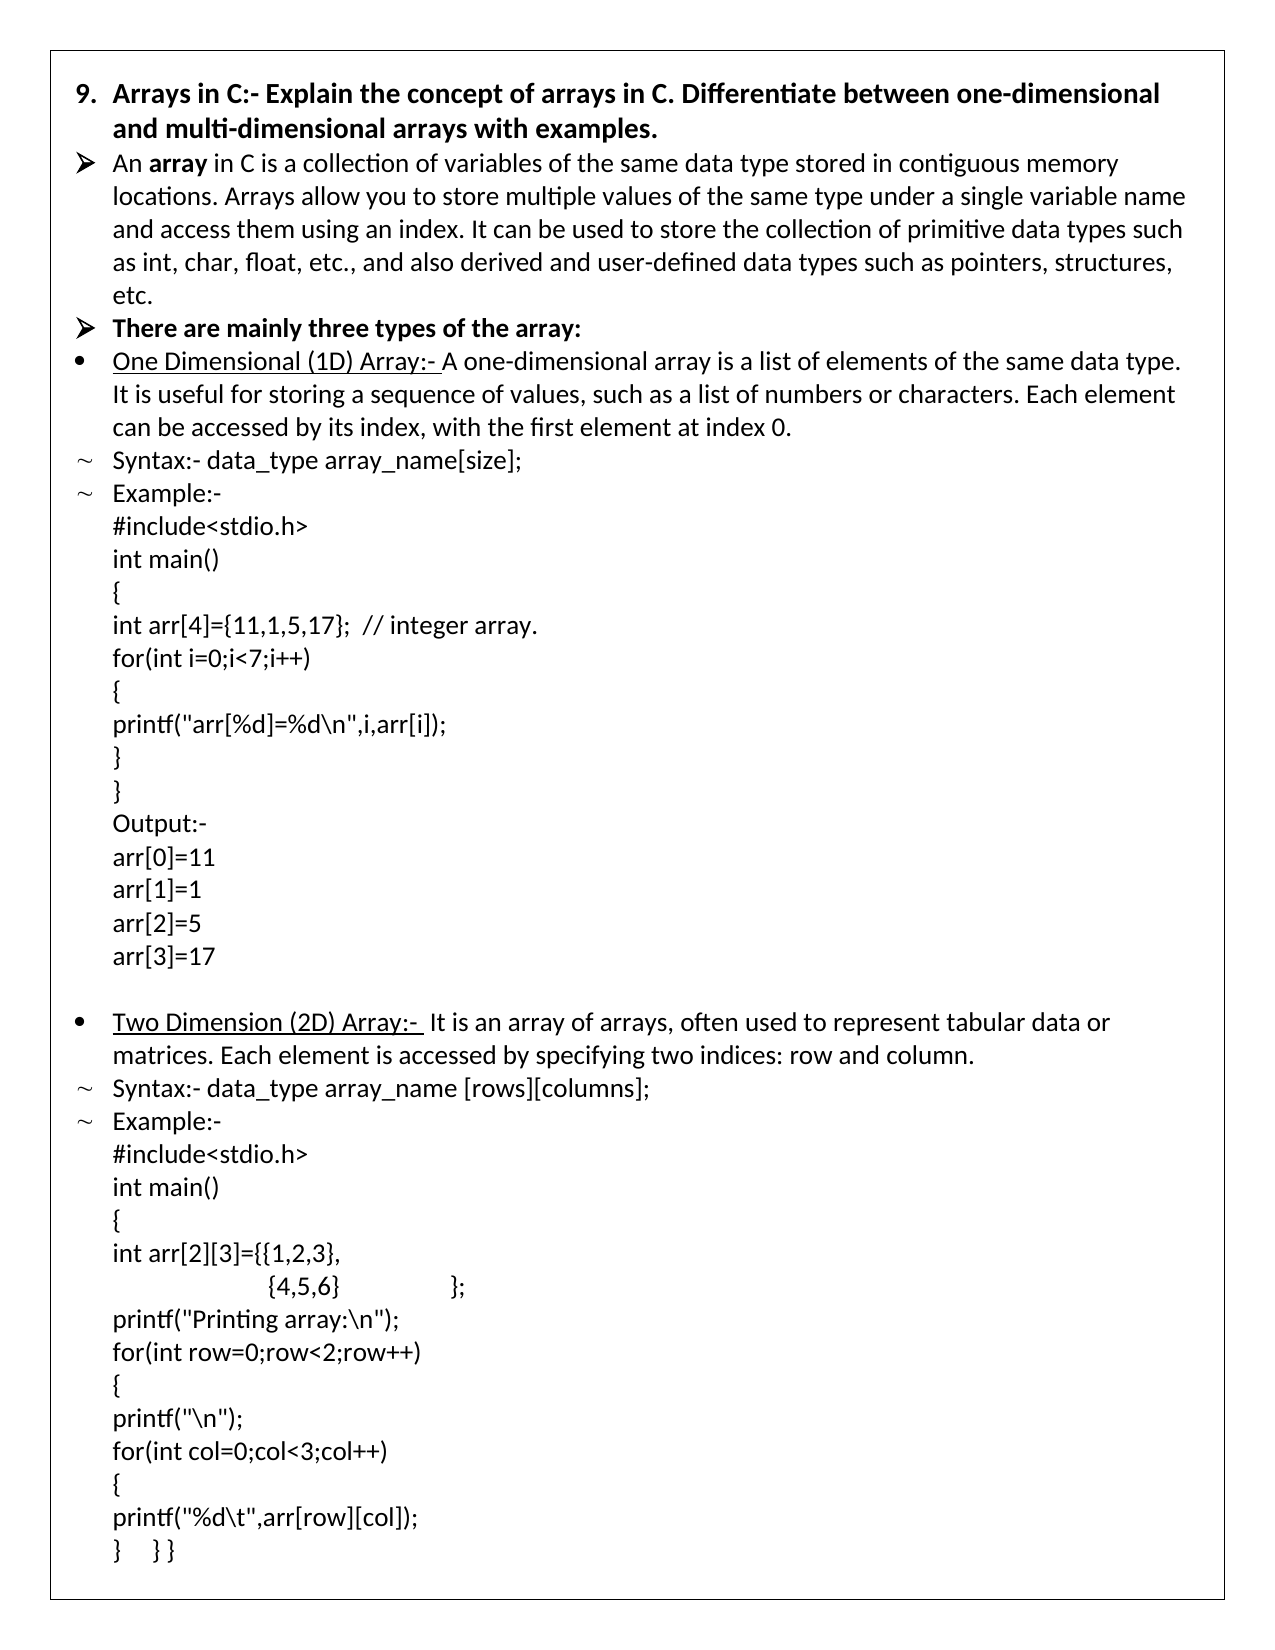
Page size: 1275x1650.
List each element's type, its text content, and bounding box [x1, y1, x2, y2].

text arr[0]=11 [112, 840, 1200, 873]
list Two Dimension (2D) Array:- It is an array of arrays, often used to represent tabular data or matrices. Each element is accessed by specifying two indices: row and column. [75, 1005, 1200, 1071]
text arr[1]=1 [112, 873, 1200, 906]
text int main() [112, 542, 1200, 576]
text Output:- [112, 807, 1200, 840]
text #include<stdio.h> [112, 509, 1200, 542]
list An array in C is a collection of variables of the same data type stored in contiguous memory locations. Arrays allow you to store multiple values of the same type under a single variable name and access them using an index. It can be used to store the collection of primitive data types such as int, char, float, etc., and also derived and user-defined data types such as pointers, structures, etc. [75, 146, 1200, 311]
text int arr[4]={11,1,5,17}; // integer array. [112, 608, 1200, 642]
text { [112, 576, 1200, 608]
text int arr[2][3]={{1,2,3}, [112, 1236, 1200, 1269]
text { [112, 1467, 1200, 1500]
text for(int i=0;i<7;i++) [112, 642, 1200, 674]
list Syntax:- data_type array_name [rows][columns]; [75, 1071, 1200, 1104]
text printf("\n"); [112, 1401, 1200, 1434]
text int main() [112, 1170, 1200, 1203]
list Arrays in C:- Explain the concept of arrays in C. Differentiate between one-dimensional and multi-dimensional arrays with examples. [75, 75, 1200, 146]
text { [112, 1203, 1200, 1236]
text } [112, 774, 1200, 807]
list Example:- [75, 1104, 1200, 1137]
list There are mainly three types of the array: [75, 311, 1200, 344]
list Example:- [75, 476, 1200, 509]
list One Dimensional (1D) Array:- A one-dimensional array is a list of elements of the same data type. It is useful for storing a sequence of values, such as a list of numbers or characters. Each element can be accessed by its index, with the first element at index 0. [75, 344, 1200, 443]
list Syntax:- data_type array_name[size]; [75, 443, 1200, 476]
text printf("Printing array:\n"); [112, 1302, 1200, 1335]
text { [112, 1368, 1200, 1401]
text printf("%d\t",arr[row][col]); [112, 1500, 1200, 1533]
text for(int col=0;col<3;col++) [112, 1434, 1200, 1467]
text } } } [112, 1533, 1200, 1566]
text {4,5,6} }; [225, 1269, 1200, 1302]
text arr[3]=17 [112, 939, 1200, 972]
text #include<stdio.h> [112, 1137, 1200, 1170]
text for(int row=0;row<2;row++) [112, 1335, 1200, 1368]
text { [112, 674, 1200, 708]
text arr[2]=5 [112, 906, 1200, 939]
text printf("arr[%d]=%d\n",i,arr[i]); [112, 708, 1200, 741]
text } [112, 741, 1200, 774]
